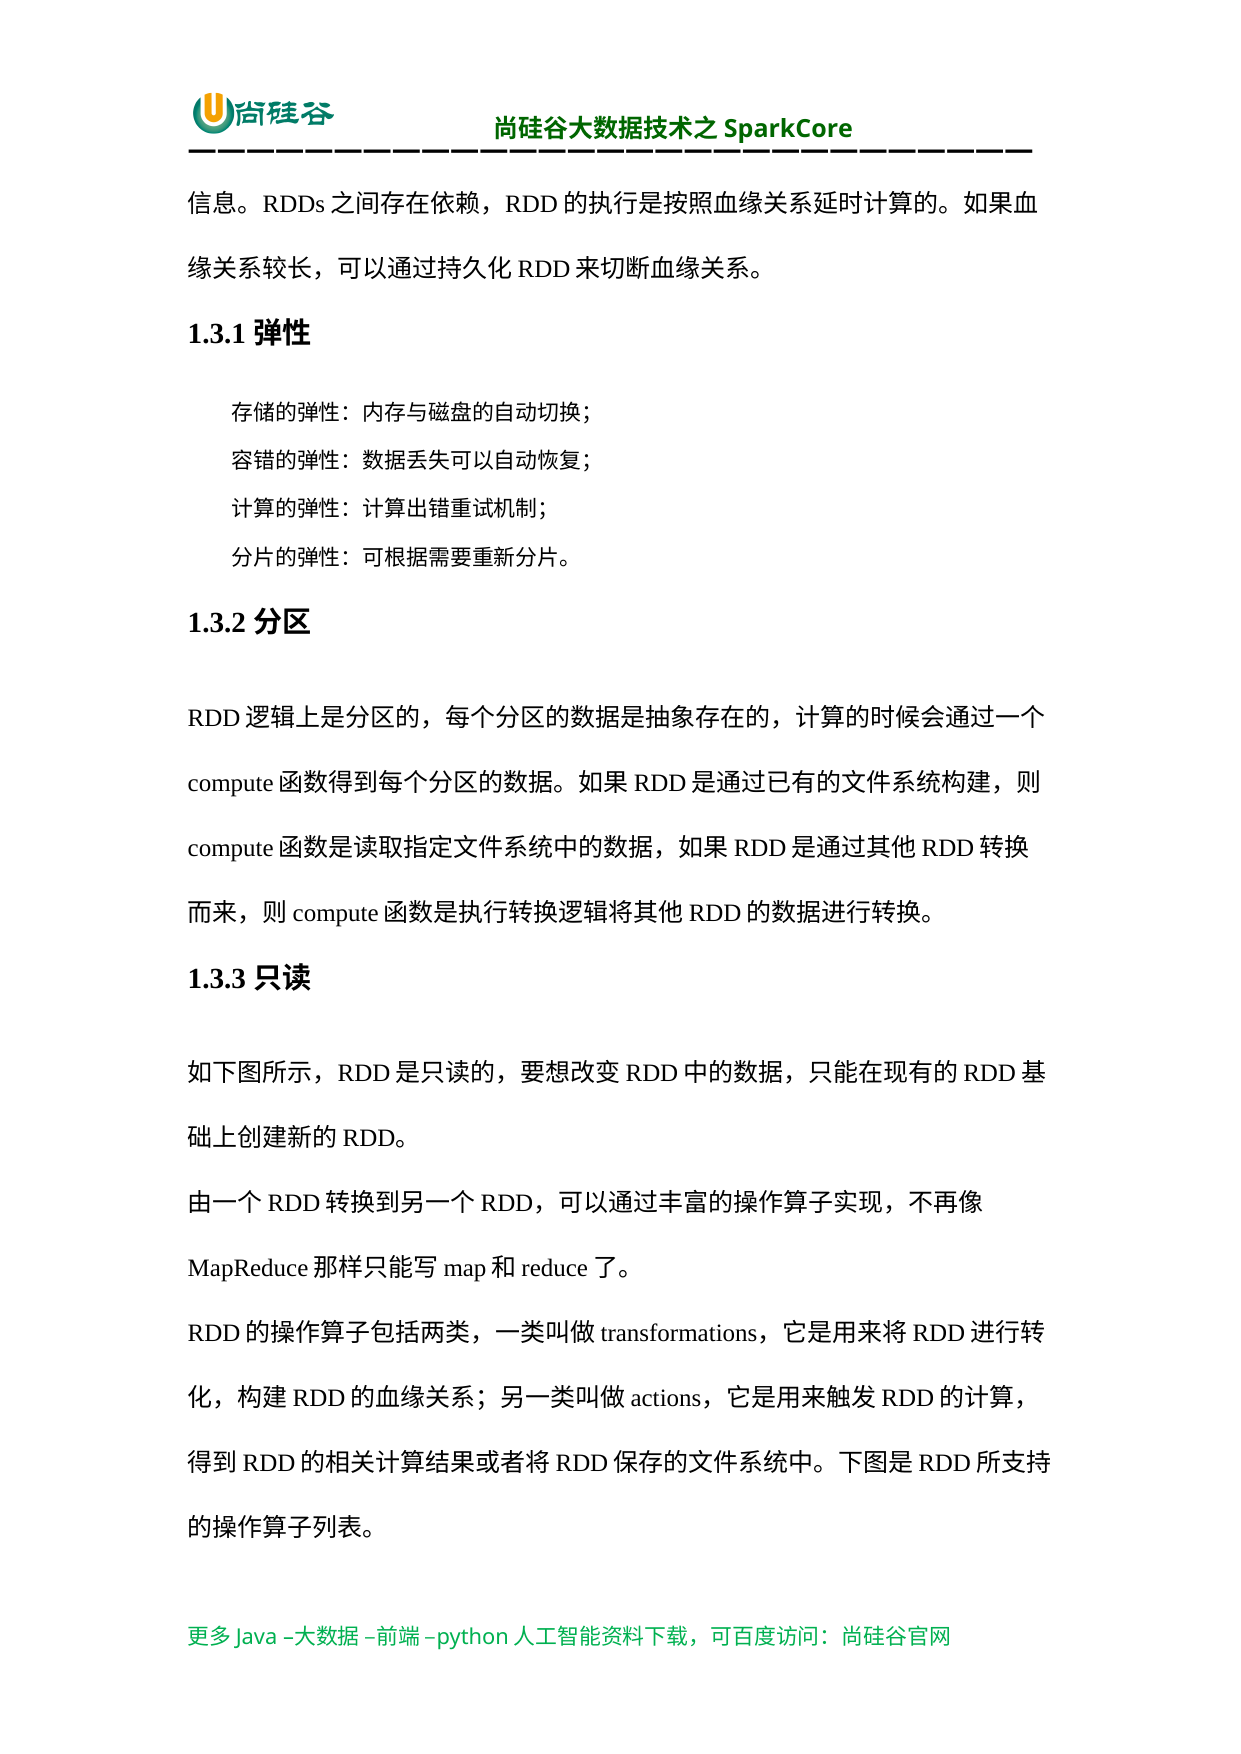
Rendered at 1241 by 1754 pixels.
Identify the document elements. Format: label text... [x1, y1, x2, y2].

picture [187, 88, 338, 138]
subtitle 1.3.1 弹性 [187, 299, 1053, 364]
text 存储的弹性：内存与磁盘的自动切换； [187, 394, 1053, 427]
subtitle 1.3.2 分区 [187, 587, 1053, 652]
subtitle 1.3.3 只读 [187, 943, 1053, 1008]
text 容错的弹性：数据丢失可以自动恢复； [187, 442, 1053, 475]
text 计算的弹性：计算出错重试机制； [187, 491, 1053, 523]
text 分片的弹性：可根据需要重新分片。 [187, 539, 1053, 572]
